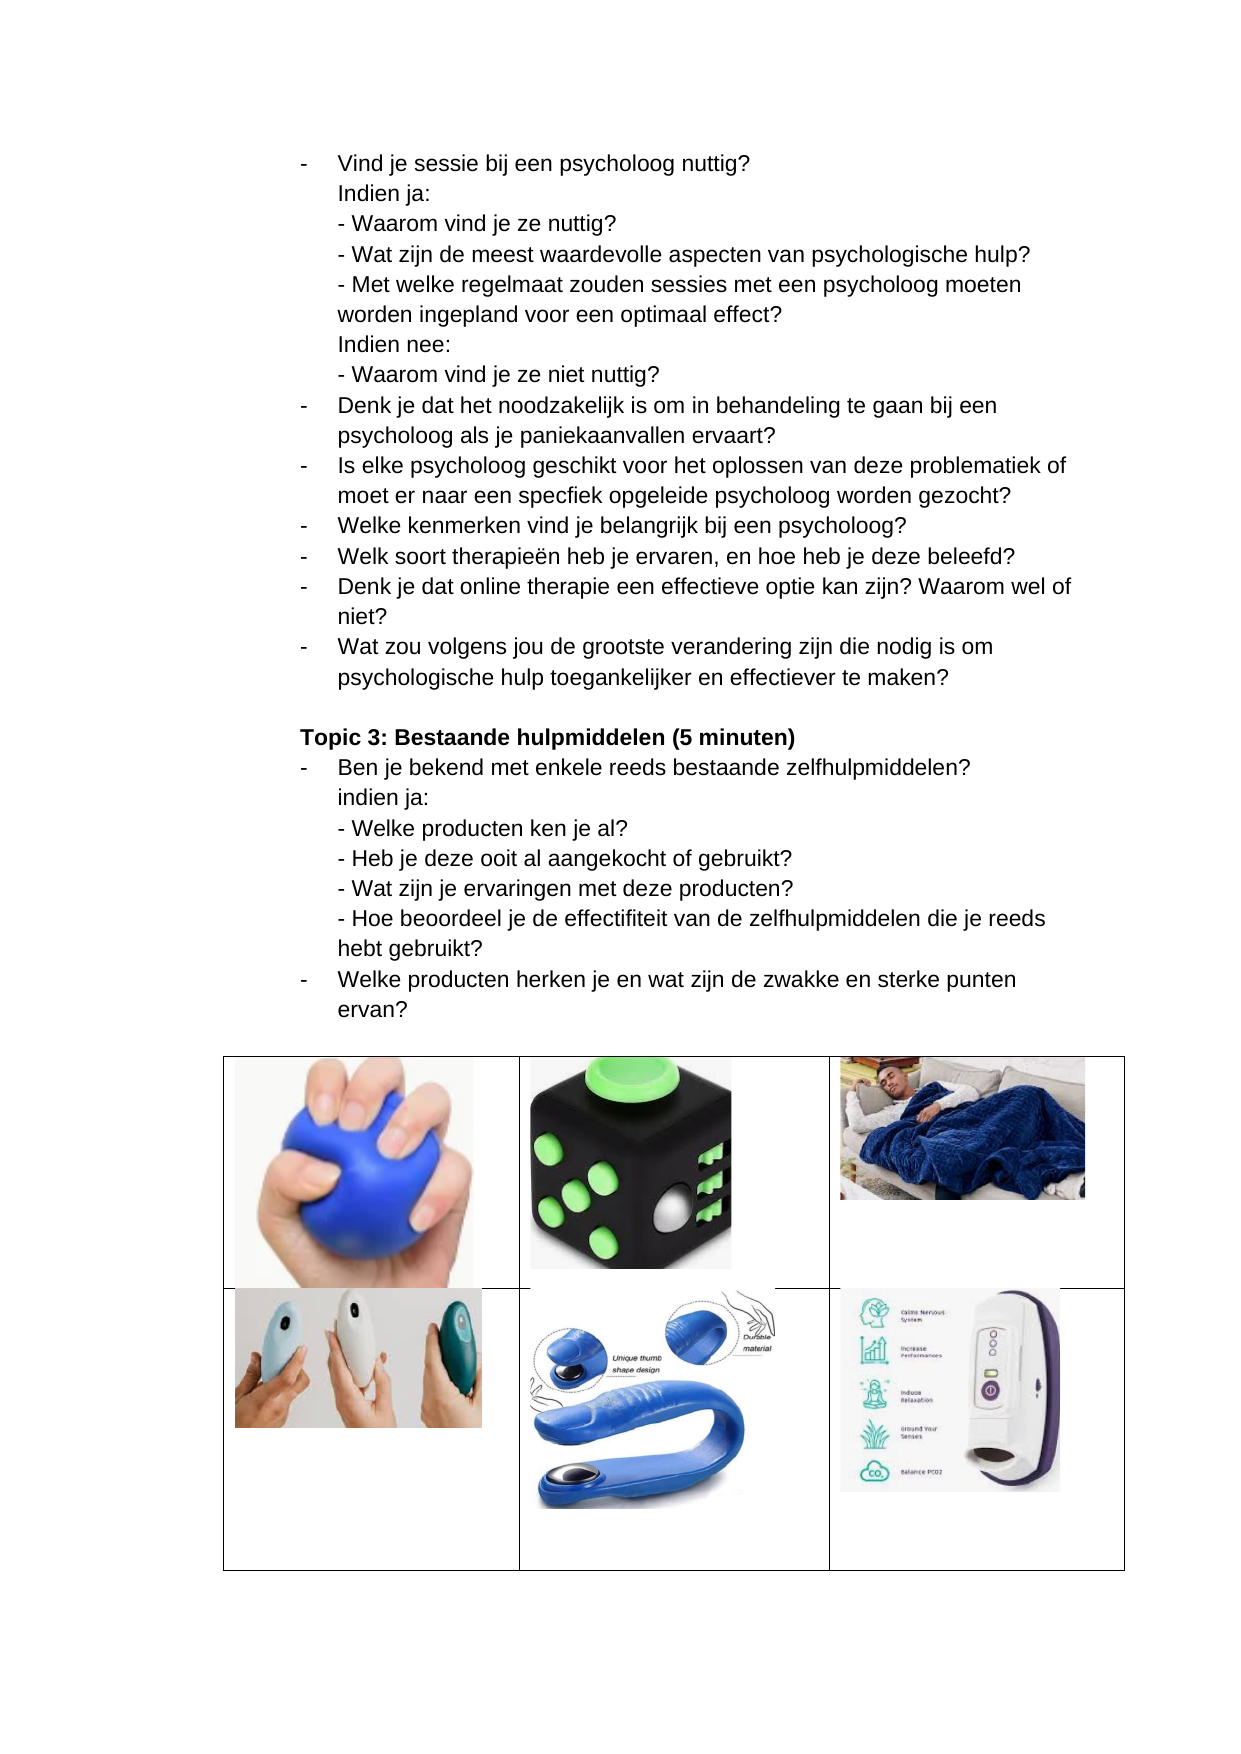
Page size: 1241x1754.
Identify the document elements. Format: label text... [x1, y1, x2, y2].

picture [530, 1288, 776, 1509]
list Welk soort therapieën heb je ervaren, en hoe heb je deze beleefd? [300, 543, 1090, 569]
list Welke kenmerken vind je belangrijk bij een psycholoog? [300, 512, 1090, 539]
list Welke producten herken je en wat zijn de zwakke en sterke punten ervan? [300, 966, 1090, 1052]
list Ben je bekend met enkele reeds bestaande zelfhulpmiddelen? indien ja: - Welke producten ken je al? - Heb je deze ooit al aangekocht of gebruikt? - Wat zijn je ervaringen met deze producten? - Hoe beoordeel je de effectifiteit van de zelfhulpmiddelen die je reeds hebt gebruikt? [300, 754, 1090, 962]
list Is elke psycholoog geschikt voor het oplossen van deze problematiek of moet er naar een specfiek opgeleide psycholoog worden gezocht? [300, 452, 1090, 509]
picture [840, 1057, 1086, 1200]
text Topic 3: Bestaande hulpmiddelen (5 minuten) [225, 724, 1090, 750]
table_cell [224, 1289, 519, 1570]
table_header [224, 1057, 235, 1288]
list Denk je dat het noodzakelijk is om in behandeling te gaan bij een psycholoog als je paniekaanvallen ervaart? [300, 392, 1090, 448]
table_header [474, 1057, 519, 1288]
list Wat zou volgens jou de grootste verandering zijn die nodig is om psychologische hulp toegankelijker en effectiever te maken? [300, 633, 1090, 690]
table_cell [520, 1289, 829, 1570]
table_header [830, 1057, 1124, 1288]
picture [530, 1057, 732, 1269]
list Vind je sessie bij een psycholoog nuttig? Indien ja: - Waarom vind je ze nuttig? - Wat zijn de meest waardevolle aspecten van psychologische hulp? - Met welke regelmaat zouden sessies met een psycholoog moeten worden ingepland voor een optimaal effect? Indien nee: - Waarom vind je ze niet nuttig? [300, 150, 1090, 388]
list Denk je dat online therapie een effectieve optie kan zijn? Waarom wel of niet? [300, 573, 1090, 629]
table_cell [830, 1289, 1124, 1570]
picture [840, 1288, 1061, 1492]
table_header [520, 1057, 829, 1288]
picture [235, 1057, 482, 1428]
